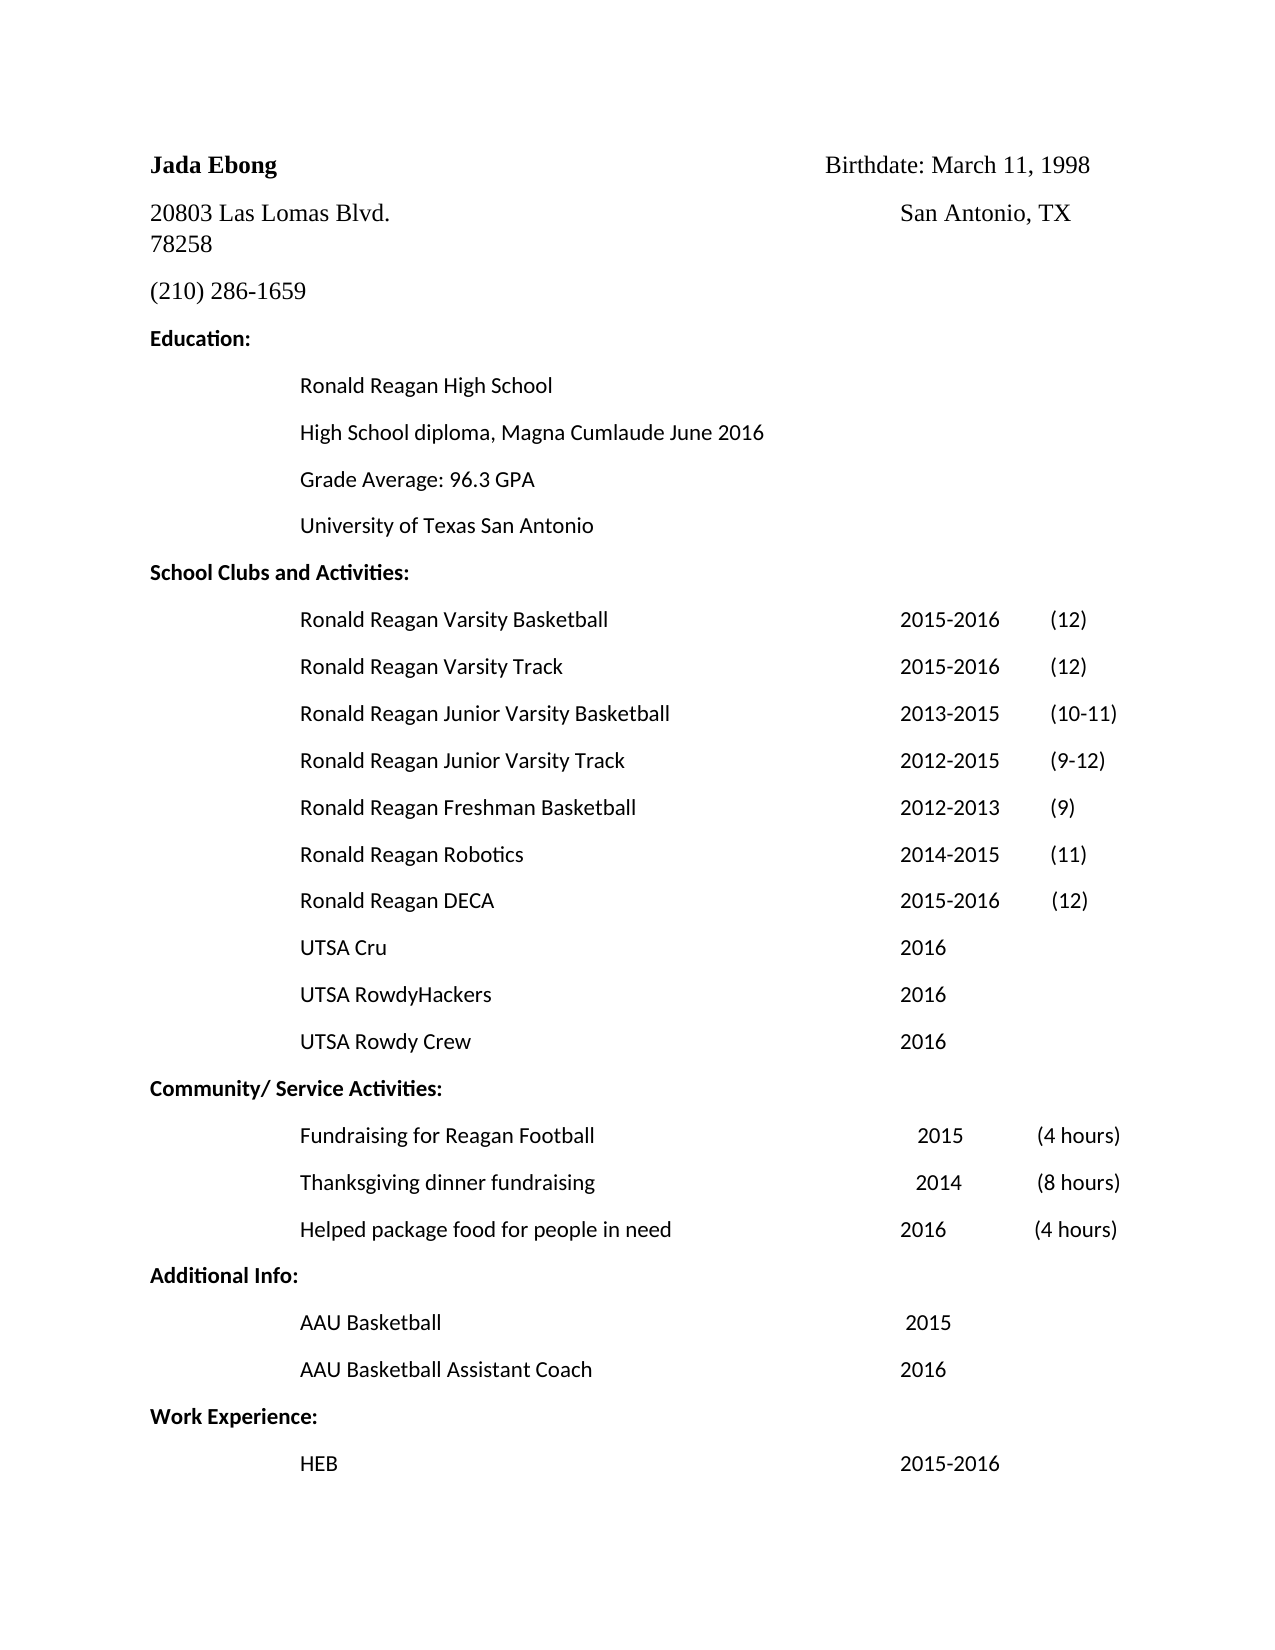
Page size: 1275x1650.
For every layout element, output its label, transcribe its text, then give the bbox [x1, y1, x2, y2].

text Ronald Reagan Varsity Basketball 2015-2016 (12) [150, 605, 1125, 633]
text School Clubs and Activities: [150, 558, 1125, 587]
text 20803 Las Lomas Blvd. San Antonio, TX 78258 [150, 198, 1125, 257]
text UTSA Cru 2016 [225, 933, 1125, 962]
text University of Texas San Antonio [150, 512, 1125, 540]
text Fundraising for Reagan Football 2015 (4 hours) [150, 1121, 1125, 1149]
text Ronald Reagan DECA 2015-2016 (12) [225, 887, 1125, 915]
text UTSA RowdyHackers 2016 [225, 980, 1125, 1008]
text AAU Basketball 2015 [150, 1308, 1125, 1337]
text Ronald Reagan Junior Varsity Basketball 2013-2015 (10-11) [225, 699, 1125, 727]
text Thanksgiving dinner fundraising 2014 (8 hours) [150, 1168, 1125, 1196]
text Ronald Reagan Varsity Track 2015-2016 (12) [225, 652, 1125, 680]
text Helped package food for people in need 2016 (4 hours) [150, 1215, 1125, 1243]
text Education: [150, 324, 1125, 352]
text AAU Basketball Assistant Coach 2016 [150, 1355, 1125, 1383]
text Work Experience: [150, 1402, 1125, 1430]
text Jada Ebong Birthdate: March 11, 1998 [150, 150, 1125, 179]
text Ronald Reagan Junior Varsity Track 2012-2015 (9-12) [225, 746, 1125, 774]
text Grade Average: 96.3 GPA [150, 465, 1125, 493]
text (210) 286-1659 [150, 276, 1125, 305]
text High School diploma, Magna Cumlaude June 2016 [225, 418, 1125, 446]
text UTSA Rowdy Crew 2016 [225, 1027, 1125, 1055]
text Ronald Reagan Freshman Basketball 2012-2013 (9) [225, 793, 1125, 821]
text Ronald Reagan Robotics 2014-2015 (11) [225, 840, 1125, 868]
text HEB 2015-2016 [150, 1449, 1125, 1477]
text Ronald Reagan High School [150, 371, 1125, 399]
text Community/ Service Activities: [150, 1074, 1125, 1102]
text Additional Info: [150, 1262, 1125, 1290]
